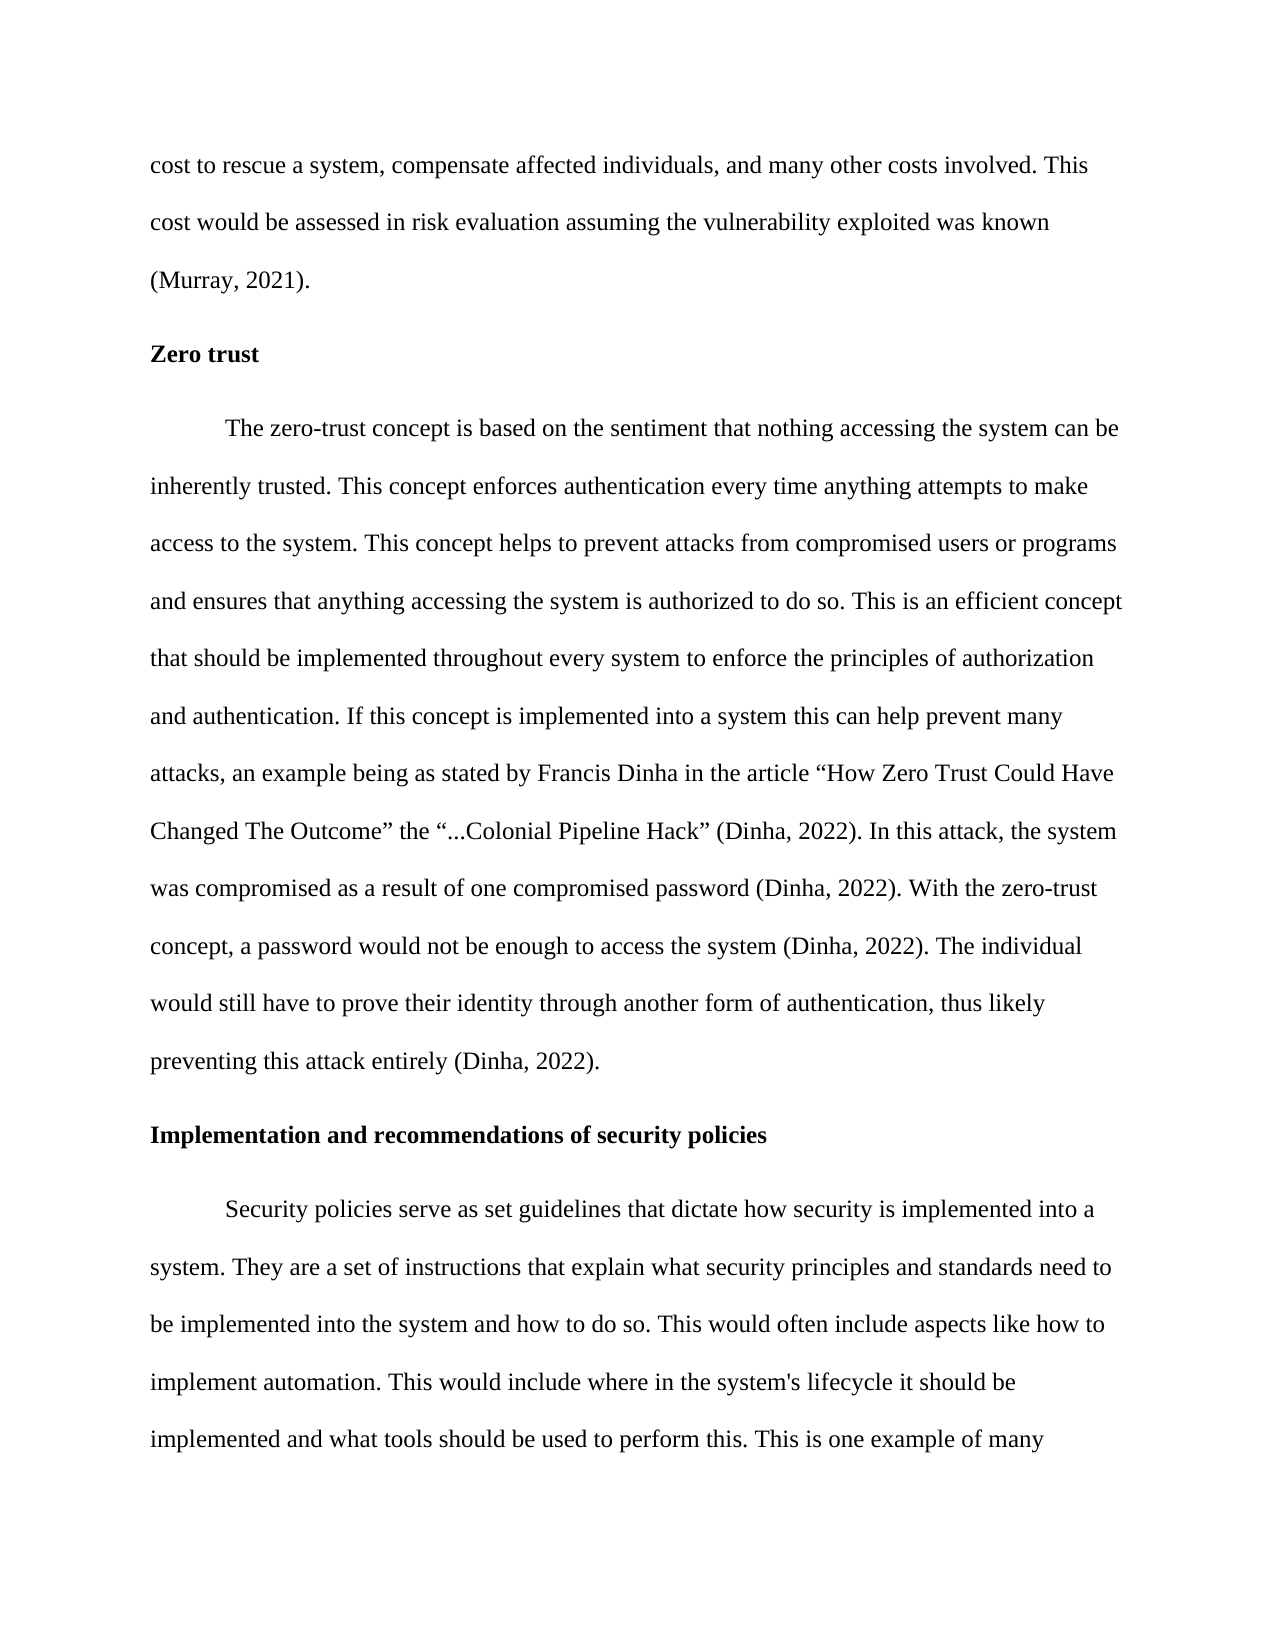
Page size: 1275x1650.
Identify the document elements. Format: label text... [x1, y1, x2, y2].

text Zero trust [150, 339, 1125, 368]
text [150, 150, 1125, 294]
text Implementation and recommendations of security policies [150, 1120, 1125, 1149]
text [150, 1194, 1125, 1453]
text The zero-trust concept is based on the sentiment that nothing accessing the system can be inherently trusted. This concept enforces authentication every time anything attempts to make access to the system. This concept helps to prevent attacks from compromised users or programs and ensures that anything accessing the system is authorized to do so. This is an efficient concept that should be implemented throughout every system to enforce the principles of authorization and authentication. If this concept is implemented into a system this can help prevent many attacks, an example being as stated by Francis Dinha in the article “How Zero Trust Could Have Changed The Outcome” the “...Colonial Pipeline Hack” (Dinha, 2022). In this attack, the system was compromised as a result of one compromised password (Dinha, 2022). With the zero-trust concept, a password would not be enough to access the system (Dinha, 2022). The individual would still have to prove their identity through another form of authentication, thus likely preventing this attack entirely (Dinha, 2022). [150, 413, 1125, 1074]
